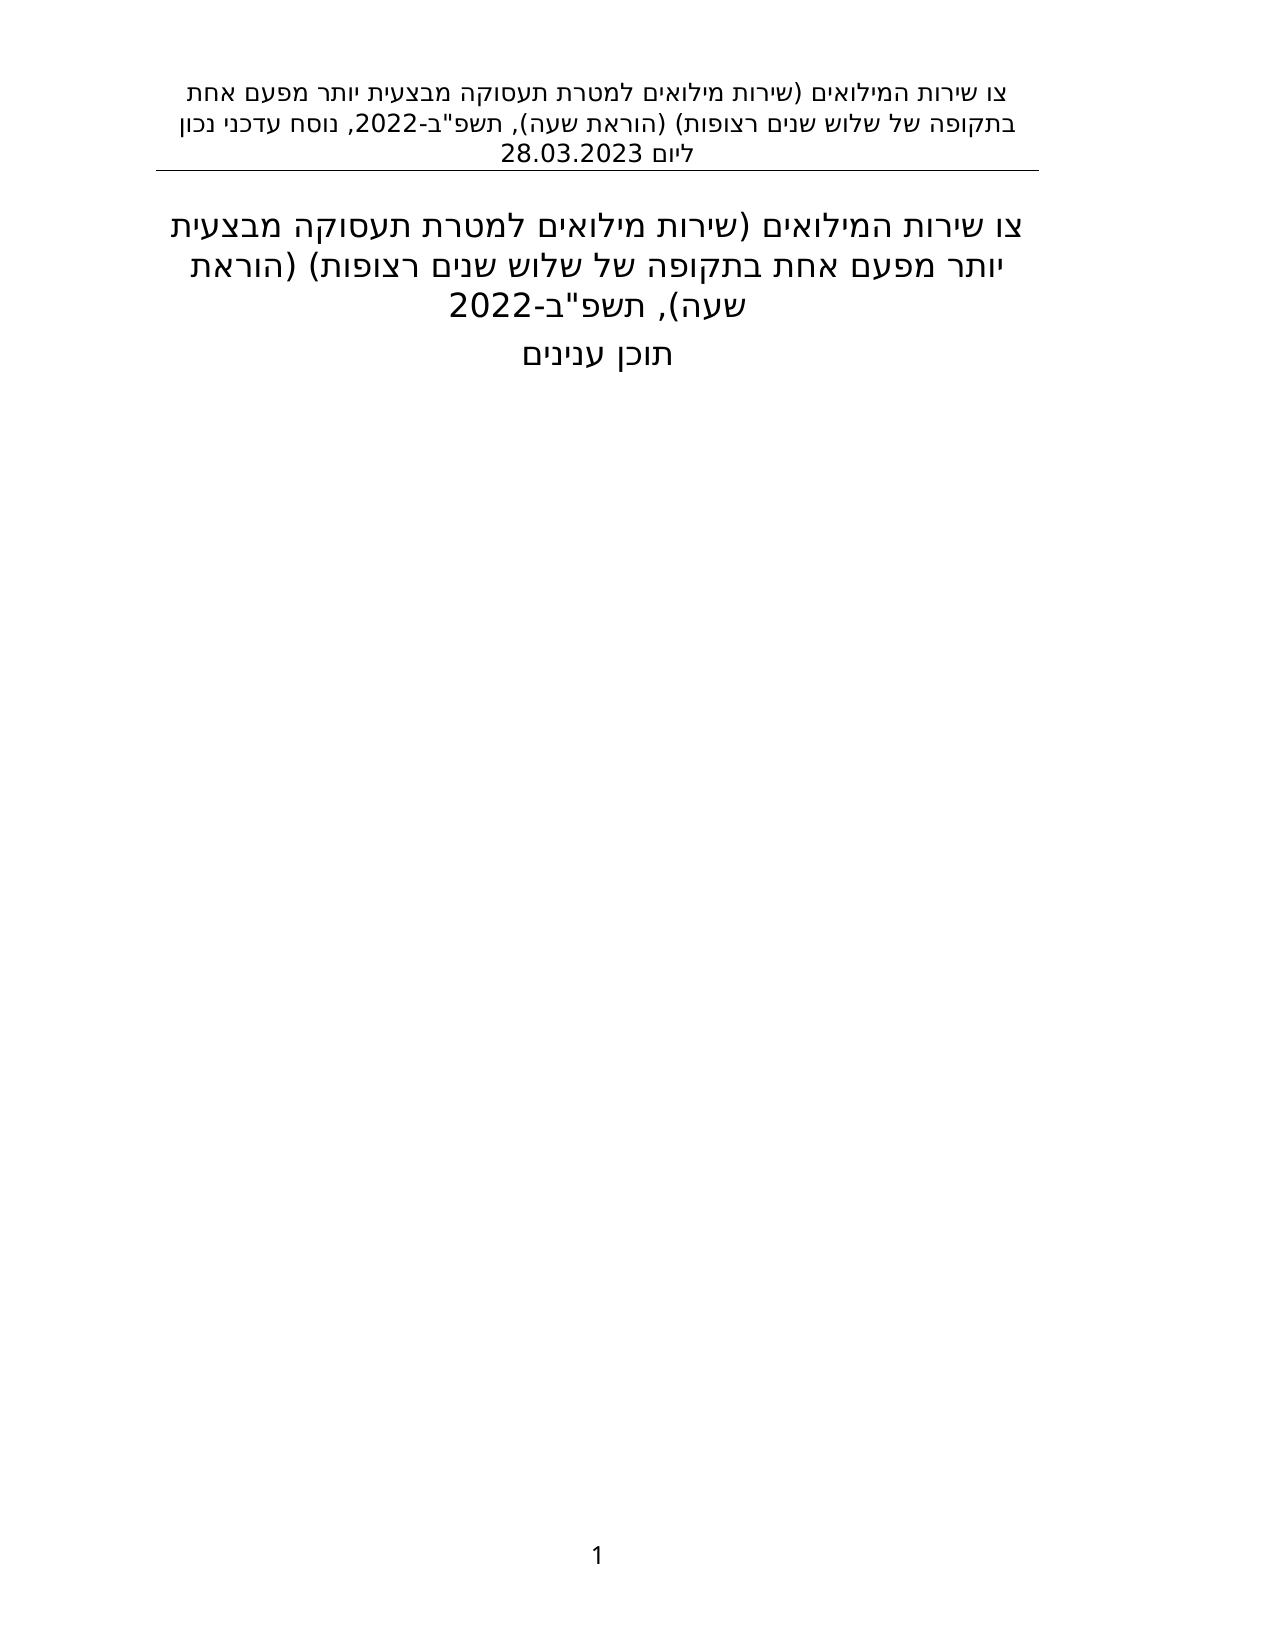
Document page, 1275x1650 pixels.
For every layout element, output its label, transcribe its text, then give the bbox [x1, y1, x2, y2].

text צו שירות המילואים (שירות מילואים למטרת תעסוקה מבצעית יותר מפעם אחת בתקופה של שלוש שנים רצופות) (הוראת שעה), תשפ"ב-2022 [156, 212, 1039, 332]
text תוכן ענינים [156, 340, 1039, 379]
